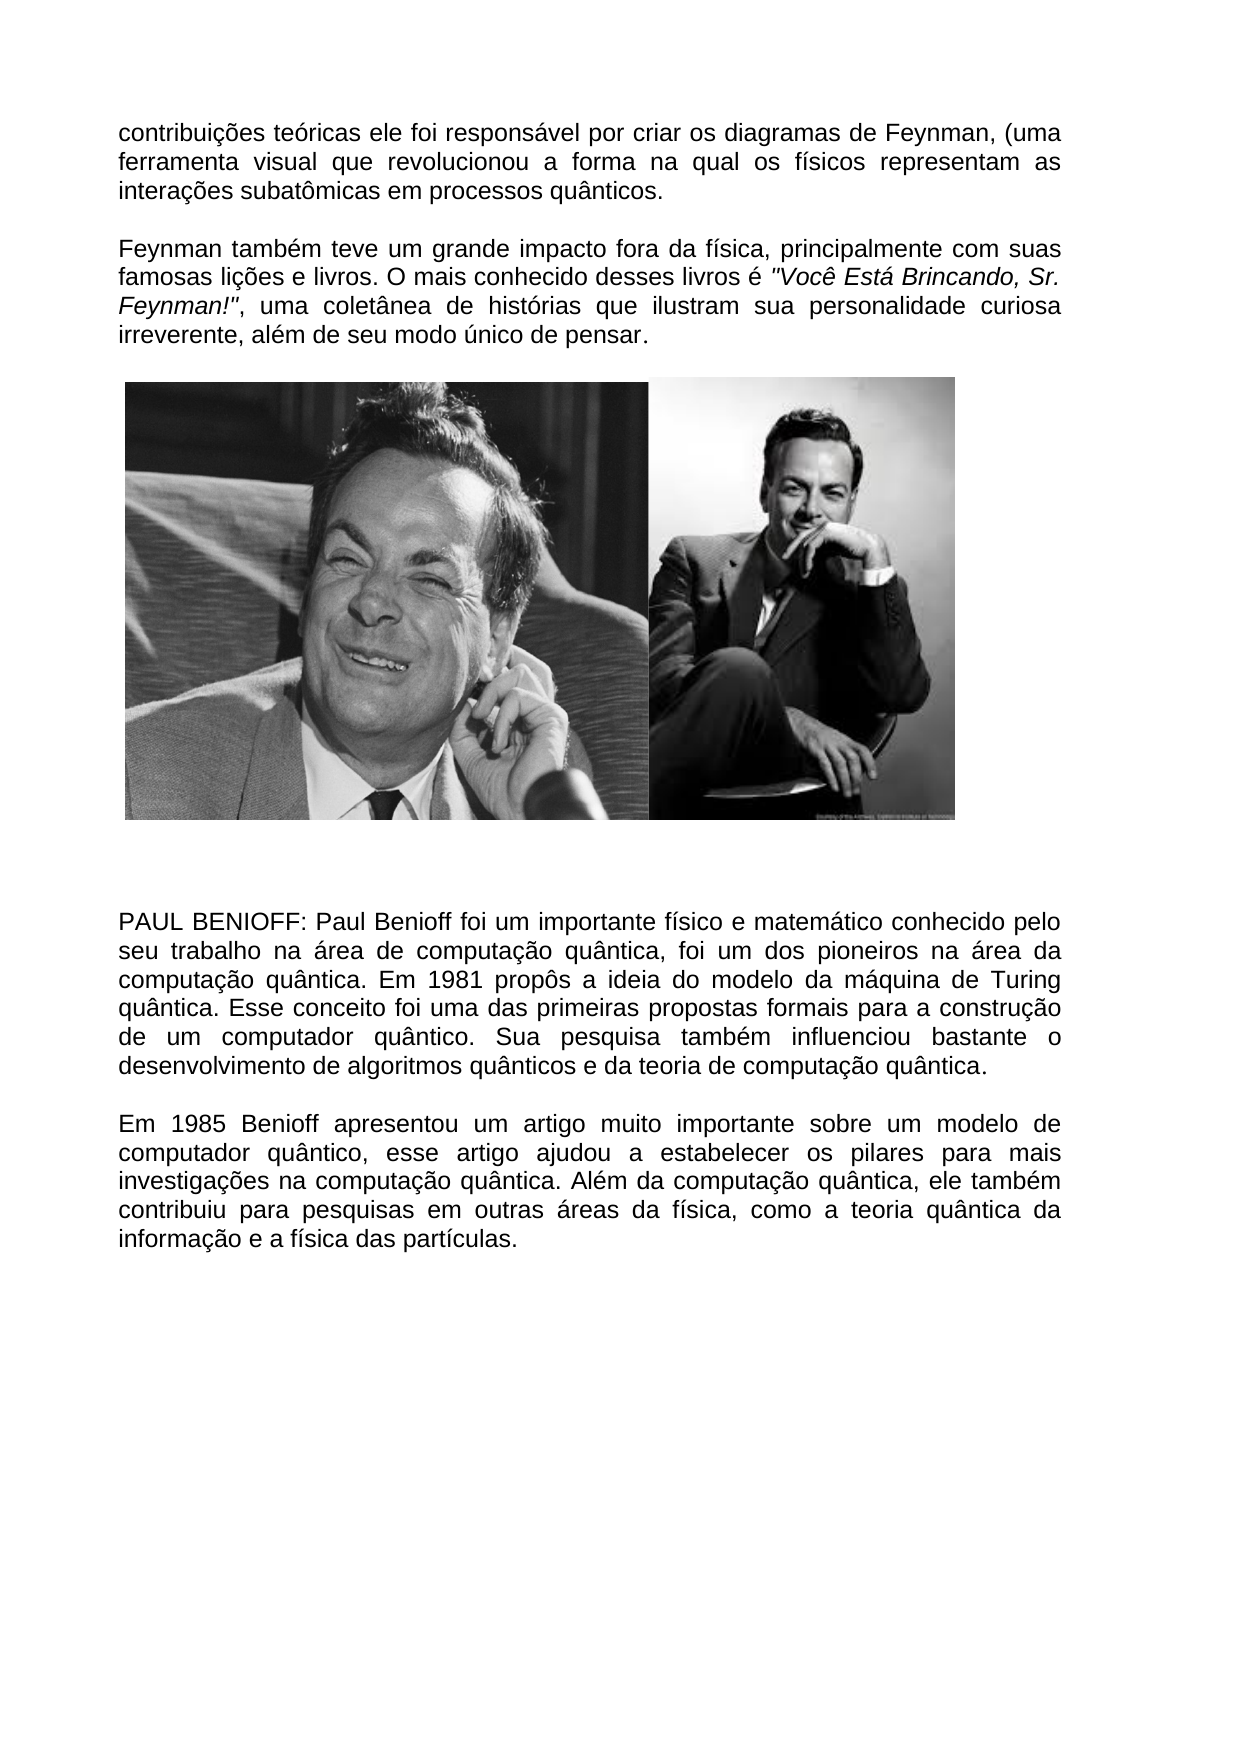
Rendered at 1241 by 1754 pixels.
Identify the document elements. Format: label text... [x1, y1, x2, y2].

text Em 1985 Benioff apresentou um artigo muito importante sobre um modelo de computador quântico, esse artigo ajudou a estabelecer os pilares para mais investigações na computação quântica. Além da computação quântica, ele também contribuiu para pesquisas em outras áreas da física, como a teoria quântica da informação e a física das partículas. [118, 1109, 1063, 1253]
picture [125, 377, 955, 820]
text Feynman também teve um grande impacto fora da física, principalmente com suas famosas lições e livros. O mais conhecido desses livros é "Você Está Brincando, Sr. Feynman!", uma coletânea de histórias que ilustram sua personalidade curiosa irreverente, além de seu modo único de pensar. [118, 233, 1063, 349]
text PAUL BENIOFF: Paul Benioff foi um importante físico e matemático conhecido pelo seu trabalho na área de computação quântica, foi um dos pioneiros na área da computação quântica. Em 1981 propôs a ideia do modelo da máquina de Turing quântica. Esse conceito foi uma das primeiras propostas formais para a construção de um computador quântico. Sua pesquisa também influenciou bastante o desenvolvimento de algoritmos quânticos e da teoria de computação quântica. [118, 907, 1063, 1080]
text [118, 118, 1063, 204]
